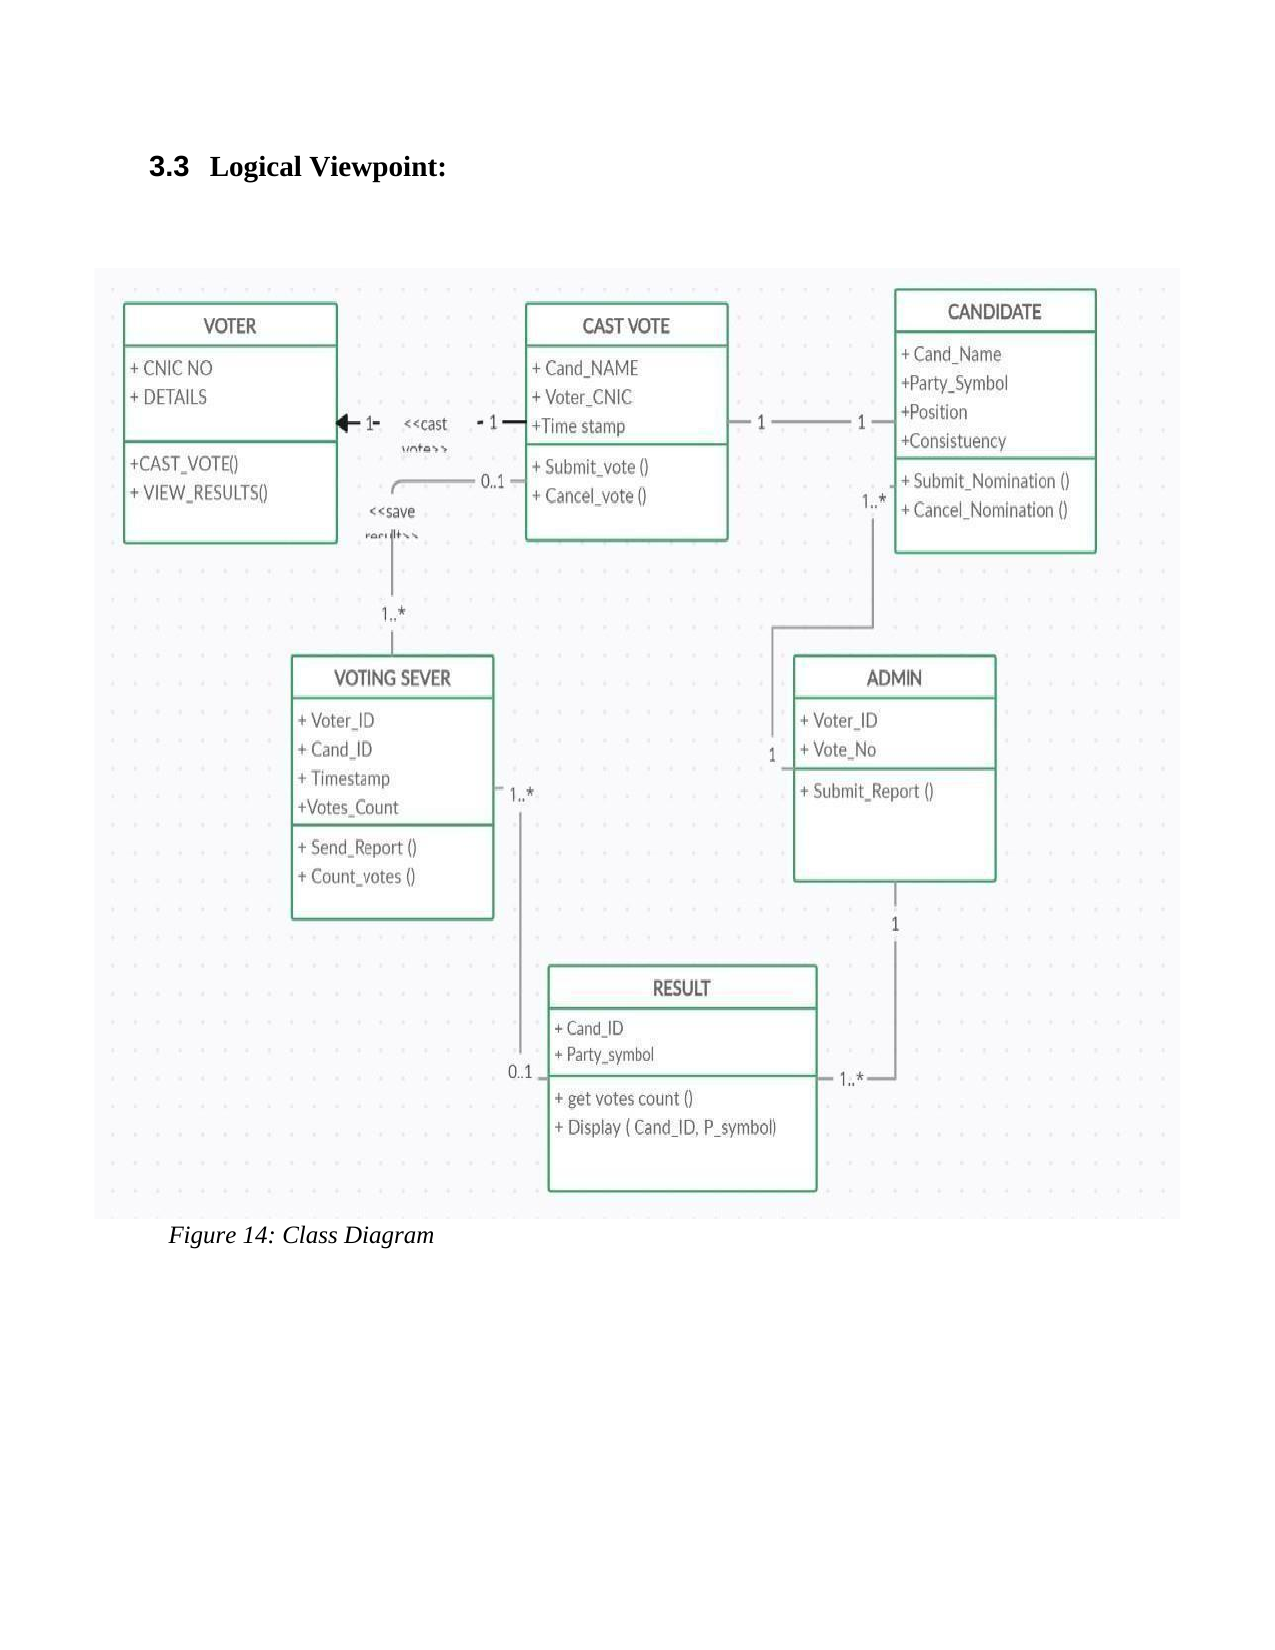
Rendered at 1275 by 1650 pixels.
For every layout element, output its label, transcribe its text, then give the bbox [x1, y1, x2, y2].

text Figure 14: Class Diagram [168, 1219, 1109, 1249]
picture [94, 268, 1181, 1219]
subtitle Logical Viewpoint: [149, 149, 1242, 183]
